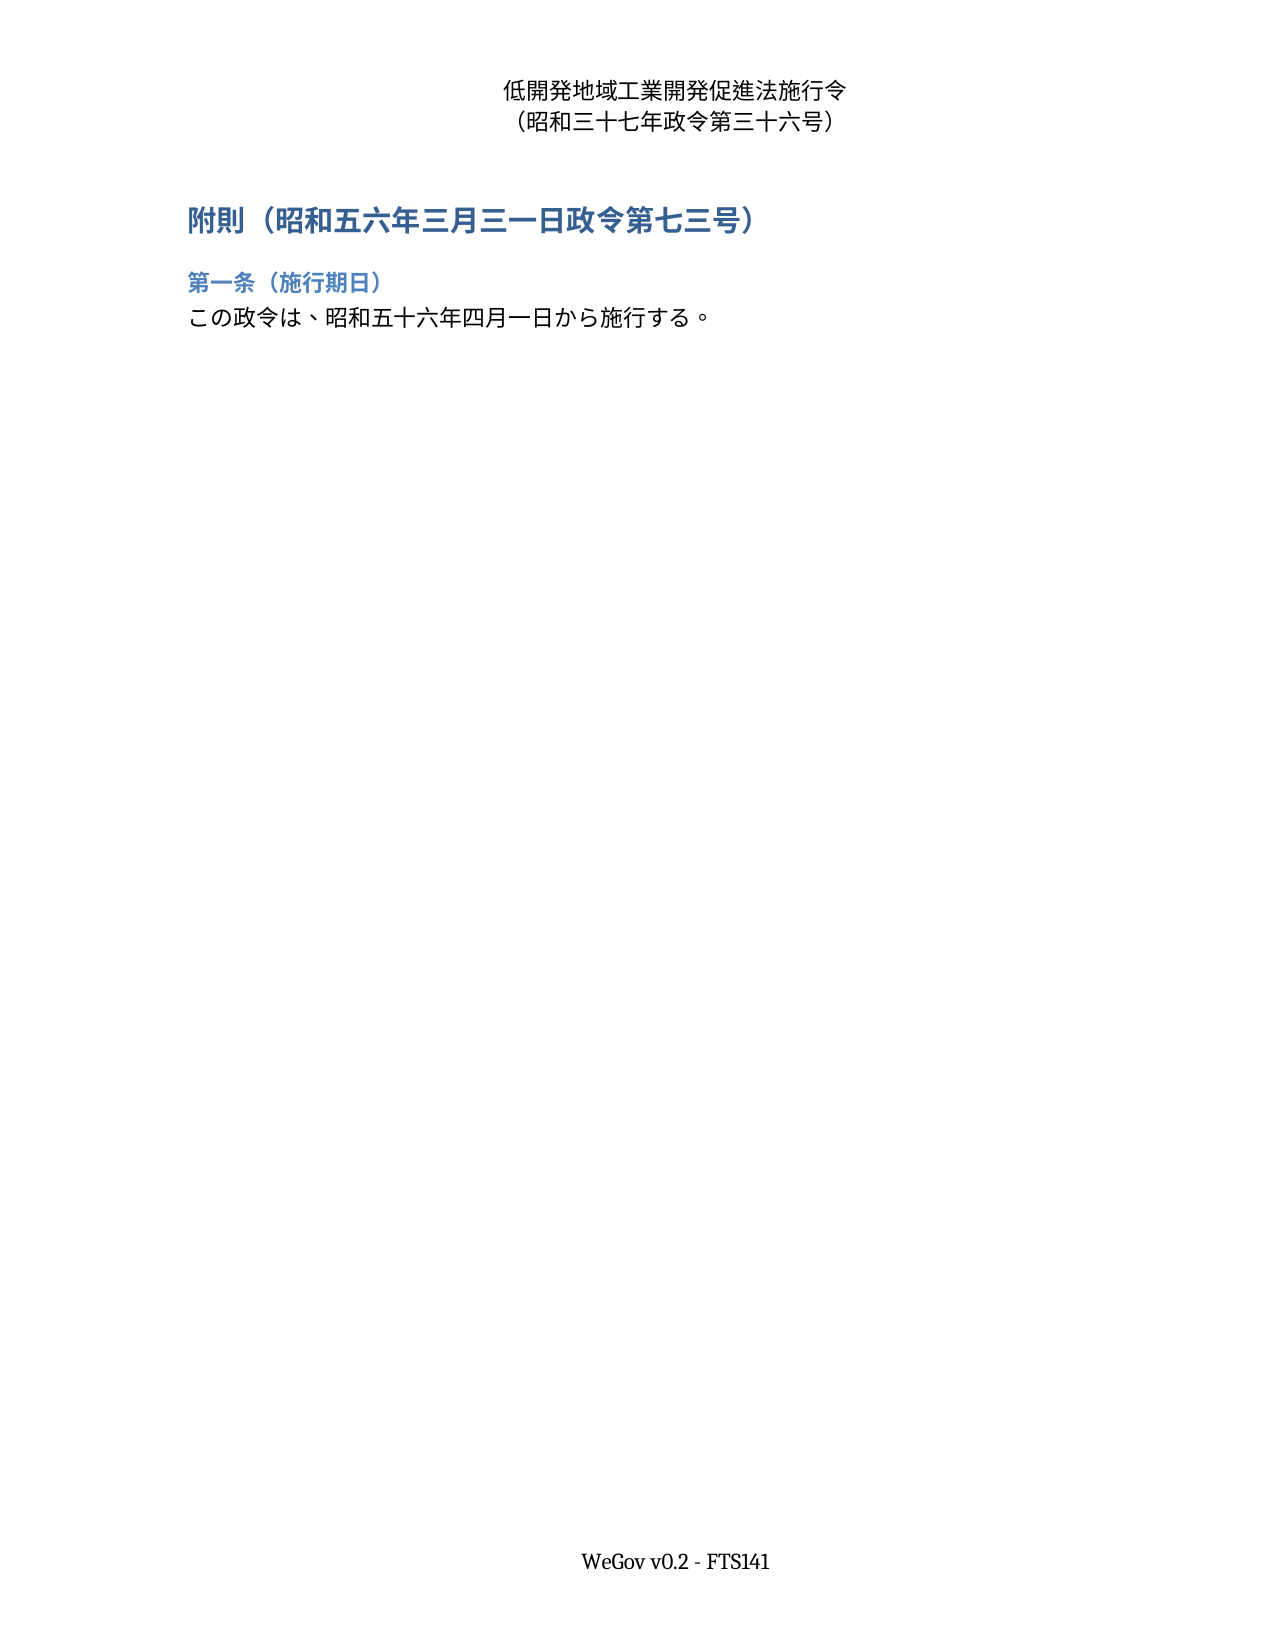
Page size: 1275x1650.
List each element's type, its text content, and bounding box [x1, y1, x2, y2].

text この政令は、昭和五十六年四月一日から施行する。 [187, 302, 1087, 334]
subtitle 附則（昭和五六年三月三一日政令第七三号） [187, 200, 1087, 240]
subtitle 第一条（施行期日） [187, 266, 1087, 298]
